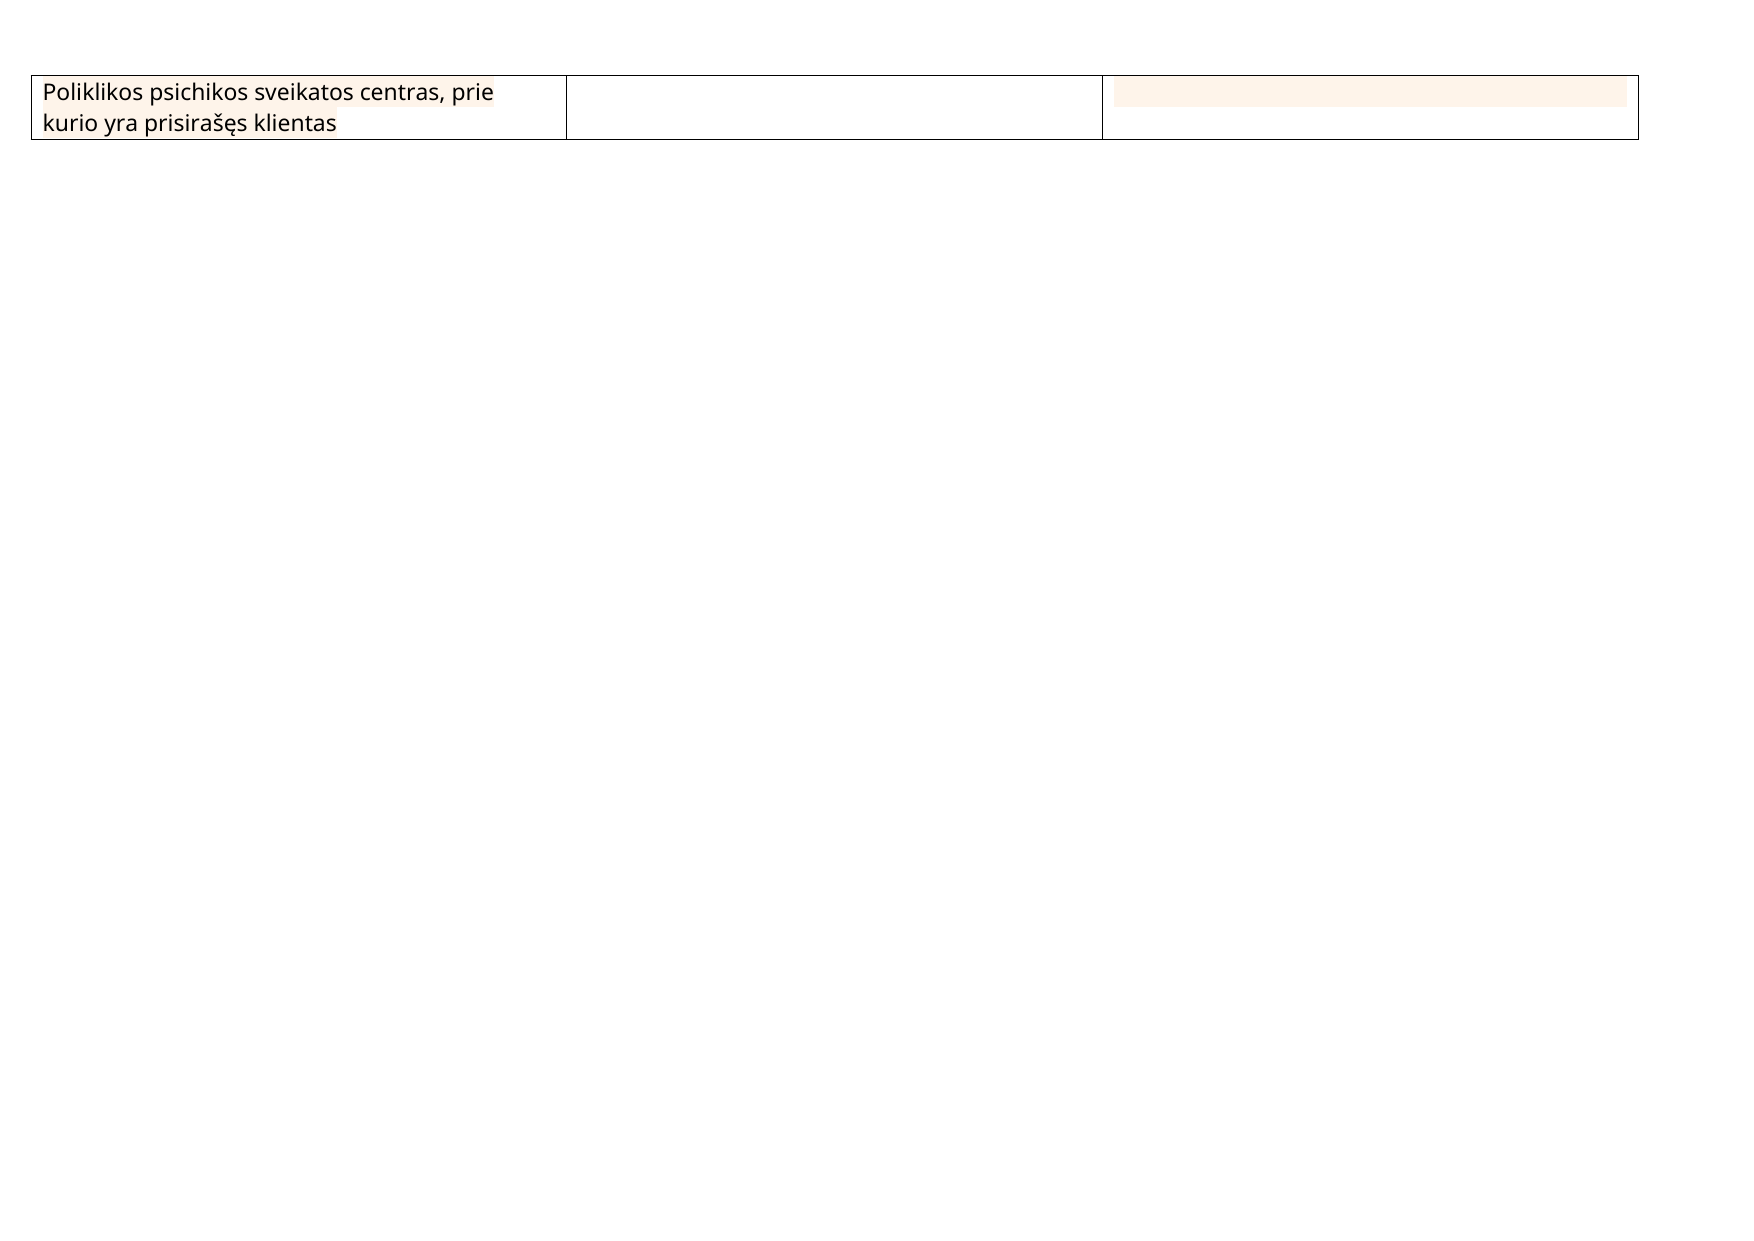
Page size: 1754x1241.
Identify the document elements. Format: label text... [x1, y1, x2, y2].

table_cell Poliklikos psichikos sveikatos centras, prie kurio yra prisirašęs klientas [337, 76, 566, 138]
table_cell [567, 76, 1102, 138]
table_cell [1103, 76, 1638, 138]
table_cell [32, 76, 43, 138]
